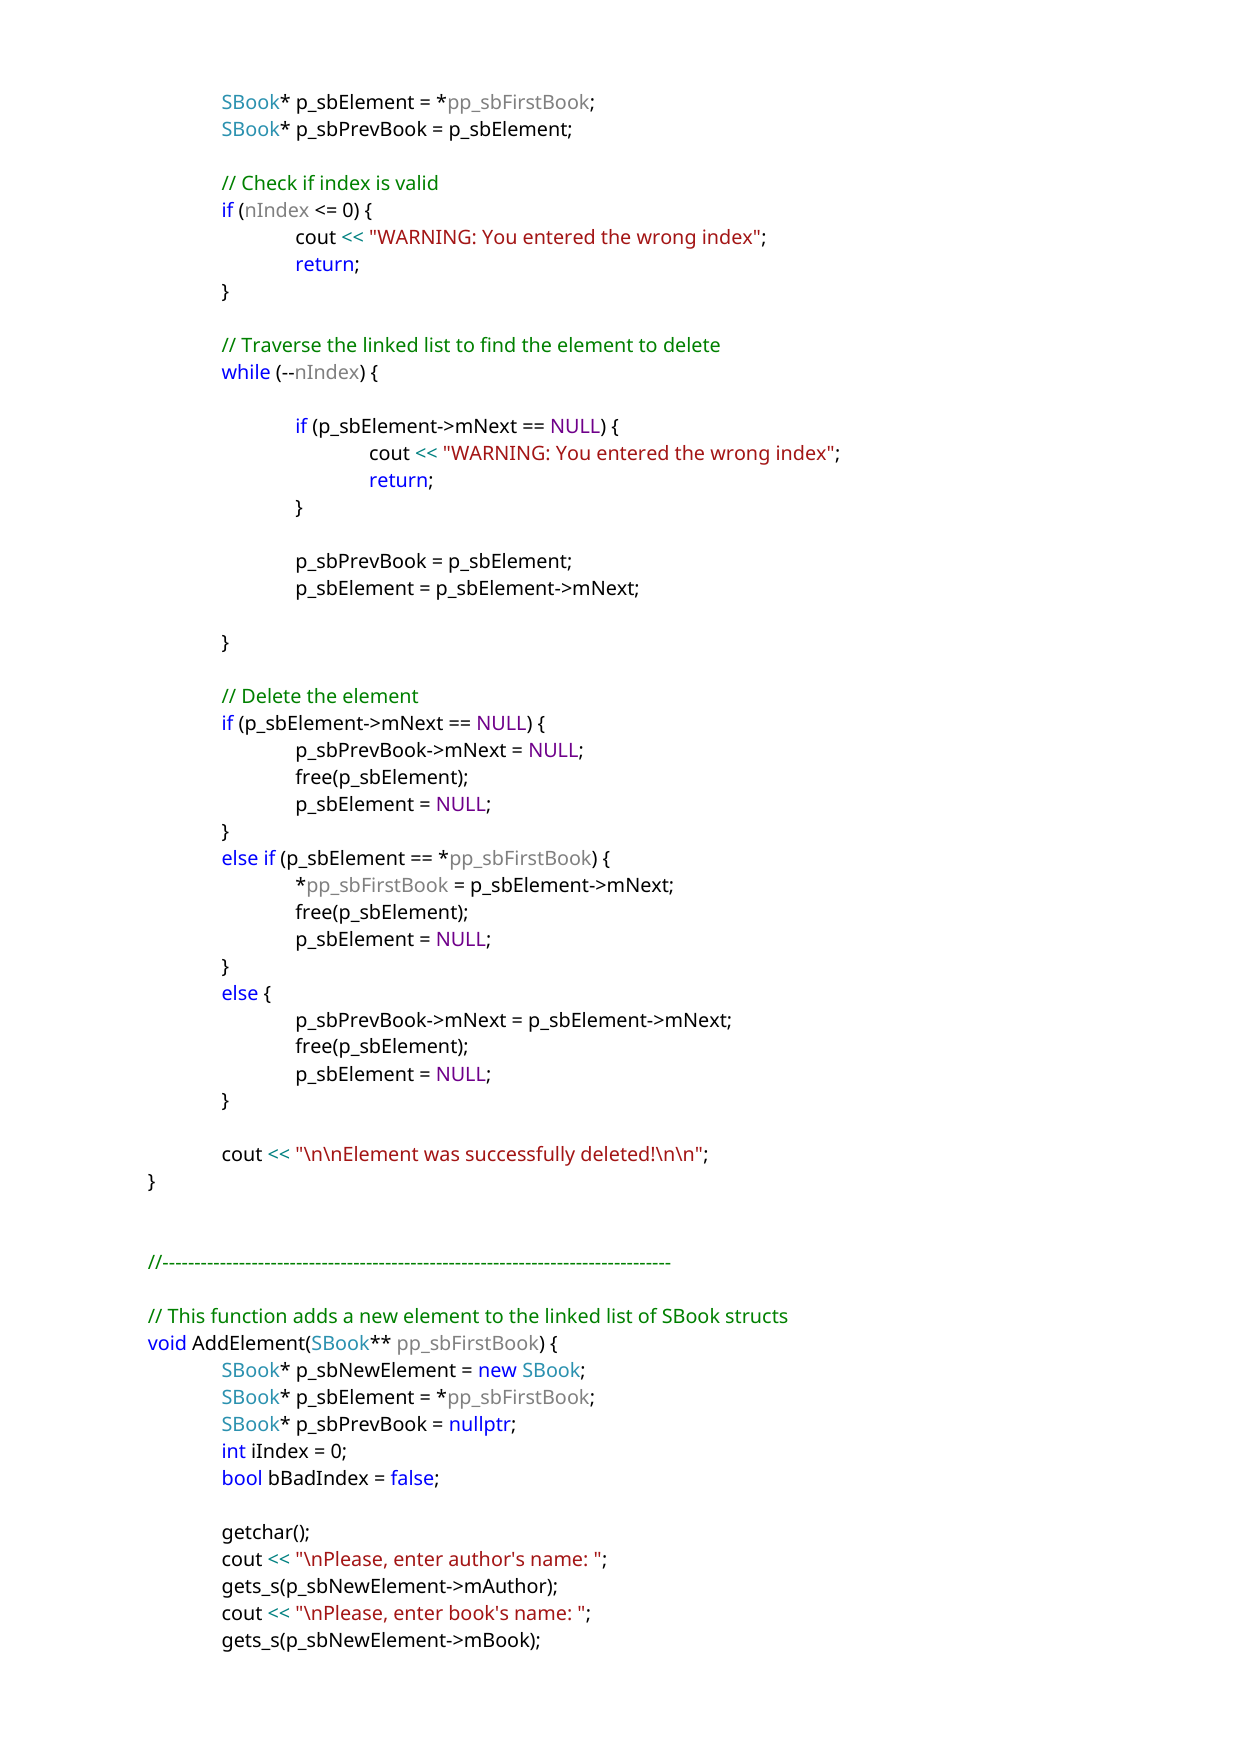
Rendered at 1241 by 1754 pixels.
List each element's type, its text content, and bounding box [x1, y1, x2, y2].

text else { [148, 979, 1152, 1006]
text free(p_sbElement); [148, 763, 1152, 790]
text p_sbElement = NULL; [148, 1060, 1152, 1087]
text p_sbElement = NULL; [148, 925, 1152, 952]
text *pp_sbFirstBook = p_sbElement->mNext; [148, 871, 1152, 898]
text if (p_sbElement->mNext == NULL) { [148, 709, 1152, 736]
text gets_s(p_sbNewElement->mAuthor); [148, 1572, 1152, 1599]
text return; [148, 466, 1152, 493]
text } [148, 952, 1152, 979]
text } [148, 277, 1152, 304]
text bool bBadIndex = false; [148, 1464, 1152, 1491]
text void AddElement(SBook** pp_sbFirstBook) { [148, 1329, 1152, 1357]
text gets_s(p_sbNewElement->mBook); [148, 1626, 1152, 1653]
text return; [148, 250, 1152, 277]
text getchar(); [148, 1518, 1152, 1545]
text p_sbElement = NULL; [148, 790, 1152, 817]
text if (nIndex <= 0) { [148, 196, 1152, 223]
text cout << "\nPlease, enter author's name: "; [148, 1545, 1152, 1572]
text p_sbPrevBook = p_sbElement; [148, 547, 1152, 574]
text SBook* p_sbNewElement = new SBook; [148, 1357, 1152, 1383]
text else if (p_sbElement == *pp_sbFirstBook) { [148, 844, 1152, 871]
text p_sbElement = p_sbElement->mNext; [148, 574, 1152, 601]
text } [148, 1087, 1152, 1114]
text SBook* p_sbElement = *pp_sbFirstBook; [148, 1383, 1152, 1411]
text SBook* p_sbPrevBook = p_sbElement; [148, 116, 1152, 142]
text p_sbPrevBook->mNext = p_sbElement->mNext; [148, 1006, 1152, 1033]
text } [148, 493, 1152, 520]
text //-------------------------------------------------------------------------------- [148, 1249, 1152, 1276]
text SBook* p_sbPrevBook = nullptr; [148, 1411, 1152, 1437]
text // Delete the element [148, 682, 1152, 709]
text cout << "WARNING: You entered the wrong index"; [148, 223, 1152, 250]
text } [148, 817, 1152, 844]
text // This function adds a new element to the linked list of SBook structs [148, 1303, 1152, 1329]
text cout << "\n\nElement was successfully deleted!\n\n"; [148, 1141, 1152, 1168]
text if (p_sbElement->mNext == NULL) { [148, 412, 1152, 439]
text SBook* p_sbElement = *pp_sbFirstBook; [148, 88, 1152, 116]
text int iIndex = 0; [148, 1437, 1152, 1464]
text while (--nIndex) { [148, 358, 1152, 385]
text free(p_sbElement); [148, 898, 1152, 925]
text } [148, 1168, 1152, 1195]
text free(p_sbElement); [148, 1033, 1152, 1060]
text p_sbPrevBook->mNext = NULL; [148, 736, 1152, 763]
text } [148, 628, 1152, 655]
text // Traverse the linked list to find the element to delete [148, 331, 1152, 358]
text cout << "WARNING: You entered the wrong index"; [148, 439, 1152, 466]
text cout << "\nPlease, enter book's name: "; [148, 1599, 1152, 1626]
text // Check if index is valid [148, 169, 1152, 196]
